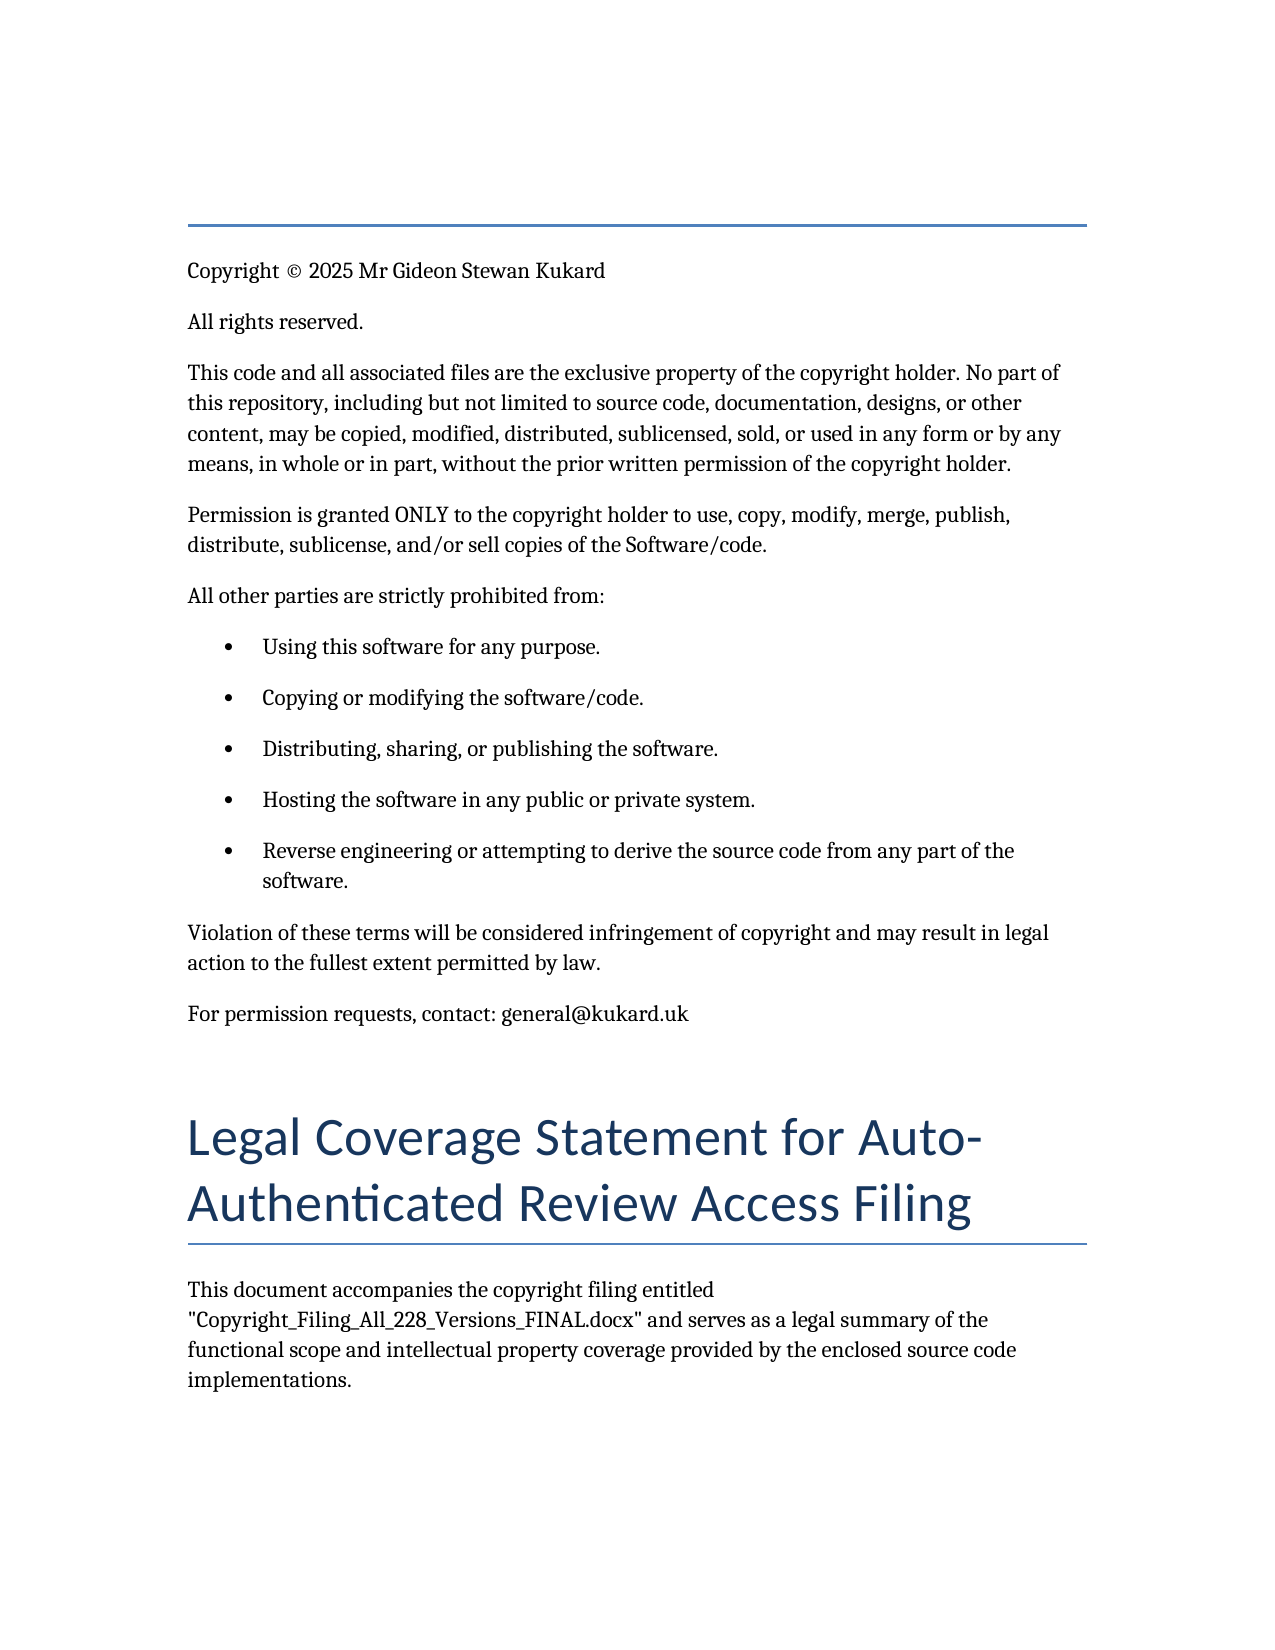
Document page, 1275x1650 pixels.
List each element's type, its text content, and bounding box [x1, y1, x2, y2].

text Copyright © 2025 Mr Gideon Stewan Kukard [187, 258, 1087, 284]
text This document accompanies the copyright filing entitled "Copyright_Filing_All_228_Versions_FINAL.docx" and serves as a legal summary of the functional scope and intellectual property coverage provided by the enclosed source code implementations. [187, 1277, 1087, 1393]
list Using this software for any purpose. [225, 634, 1087, 660]
text Permission is granted ONLY to the copyright holder to use, copy, modify, merge, publish, distribute, sublicense, and/or sell copies of the Software/code. [187, 502, 1087, 558]
list Hosting the software in any public or private system. [225, 787, 1087, 813]
list Reverse engineering or attempting to derive the source code from any part of the software. [225, 838, 1087, 894]
text This code and all associated files are the exclusive property of the copyright holder. No part of this repository, including but not limited to source code, documentation, designs, or other content, may be copied, modified, distributed, sublicensed, sold, or used in any form or by any means, in whole or in part, without the prior written permission of the copyright holder. [187, 360, 1087, 477]
text Violation of these terms will be considered infringement of copyright and may result in legal action to the fullest extent permitted by law. [187, 919, 1087, 976]
text For permission requests, contact: general@kukard.uk [187, 1001, 1087, 1027]
title Legal Coverage Statement for Auto-Authenticated Review Access Filing [187, 1103, 1087, 1245]
text All rights reserved. [187, 309, 1087, 335]
list Copying or modifying the software/code. [225, 685, 1087, 711]
list Distributing, sharing, or publishing the software. [225, 736, 1087, 762]
text All other parties are strictly prohibited from: [187, 583, 1087, 609]
